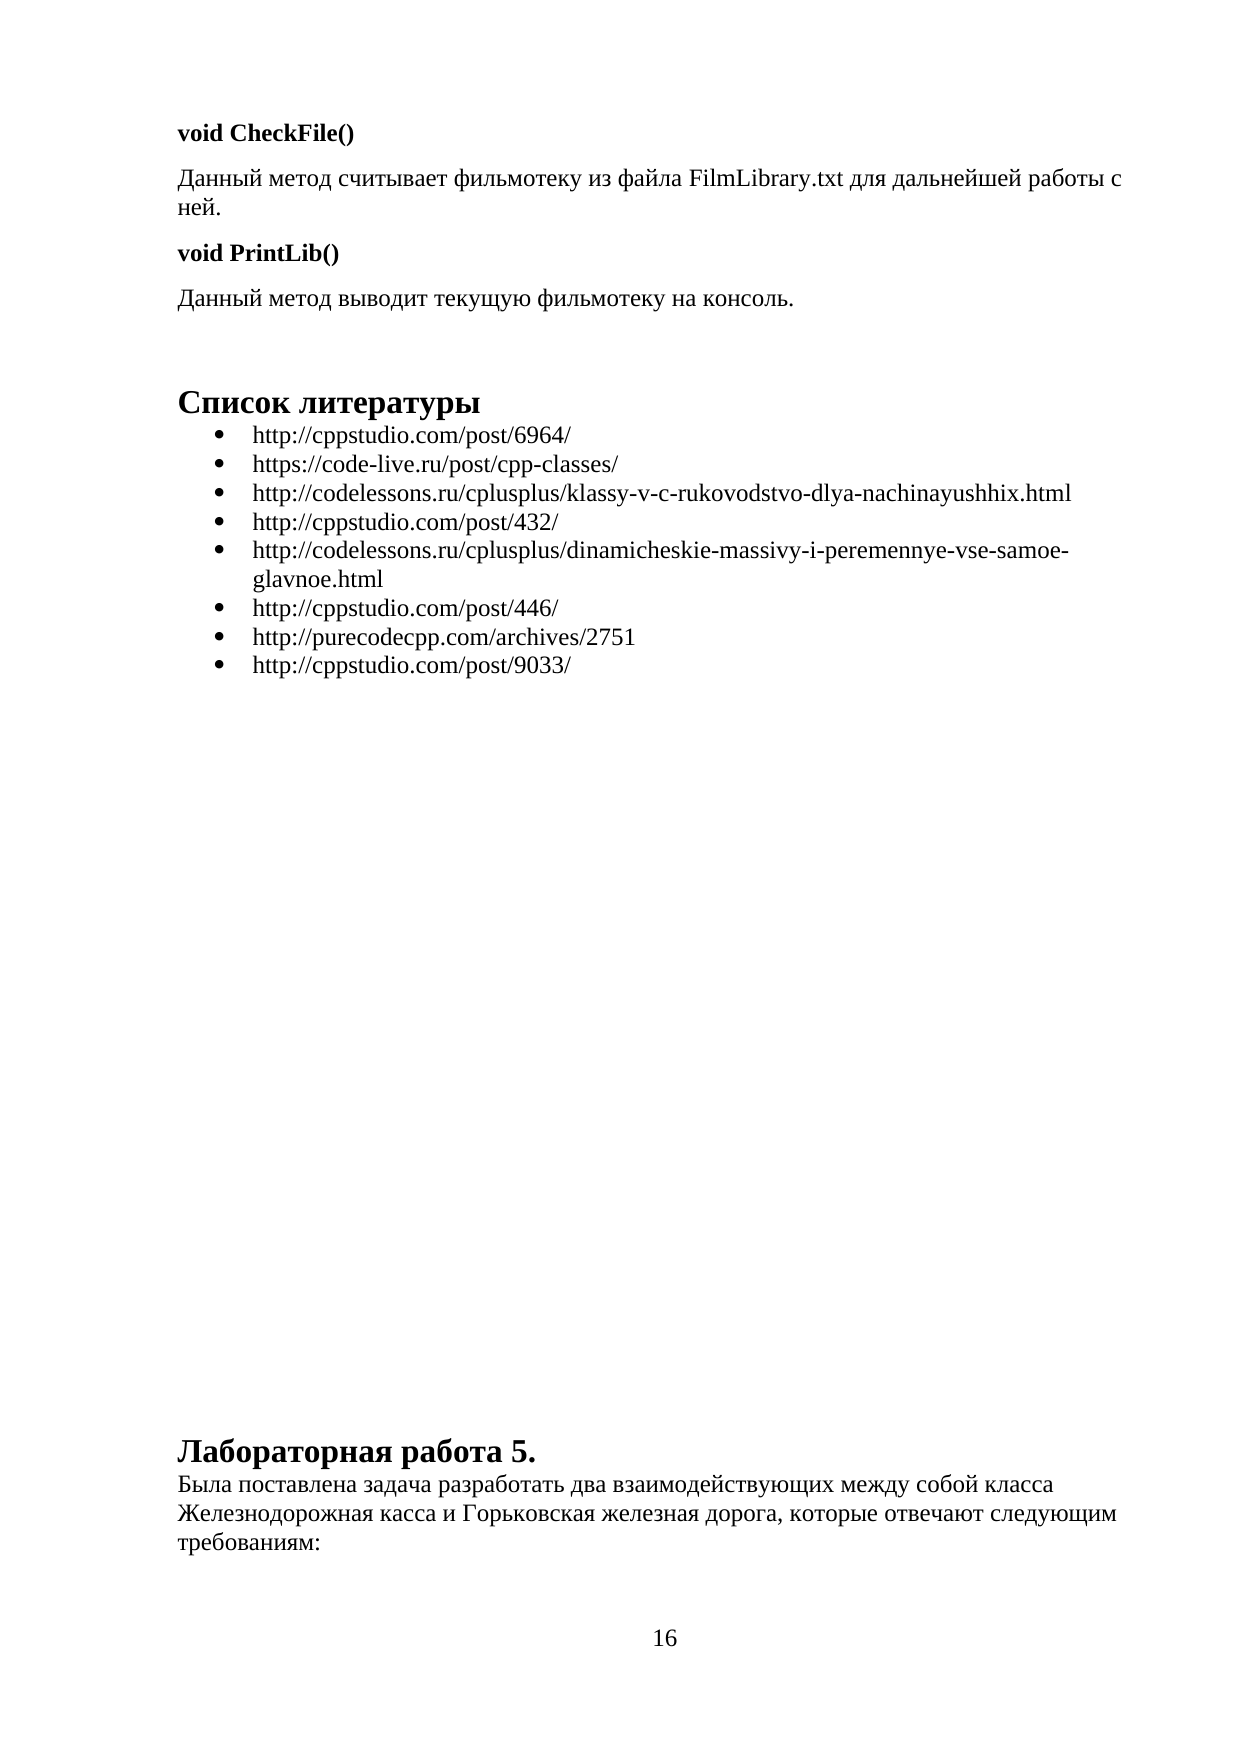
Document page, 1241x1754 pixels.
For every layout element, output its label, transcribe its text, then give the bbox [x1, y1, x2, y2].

list http://cppstudio.com/post/6964/ [215, 421, 1152, 449]
text Была поставлена задача разработать два взаимодействующих между собой класса Железнодорожная касса и Горьковская железная дорога, которые отвечают следующим требованиям: [177, 1469, 1152, 1556]
list http://cppstudio.com/post/432/ [215, 507, 1152, 536]
list http://codelessons.ru/cplusplus/dinamicheskie-massivy-i-peremennye-vse-samoe-glavnoe.html [215, 536, 1152, 593]
subtitle Список литературы [177, 382, 1152, 421]
text Данный метод считывает фильмотеку из файла FilmLibrary.txt для дальнейшей работы с ней. [177, 163, 1152, 221]
list http://codelessons.ru/cplusplus/klassy-v-c-rukovodstvo-dlya-nachinayushhix.html [215, 478, 1152, 507]
text void PrintLib() [177, 238, 1152, 266]
list http://cppstudio.com/post/446/ [215, 593, 1152, 622]
list https://code-live.ru/post/cpp-classes/ [215, 449, 1152, 478]
subtitle Лабораторная работа 5. [177, 1431, 1152, 1469]
list http://purecodecpp.com/archives/2751 [215, 622, 1152, 651]
text void CheckFile() [177, 118, 1152, 147]
list http://cppstudio.com/post/9033/ [215, 651, 1152, 679]
text Данный метод выводит текущую фильмотеку на консоль. [177, 283, 1152, 312]
